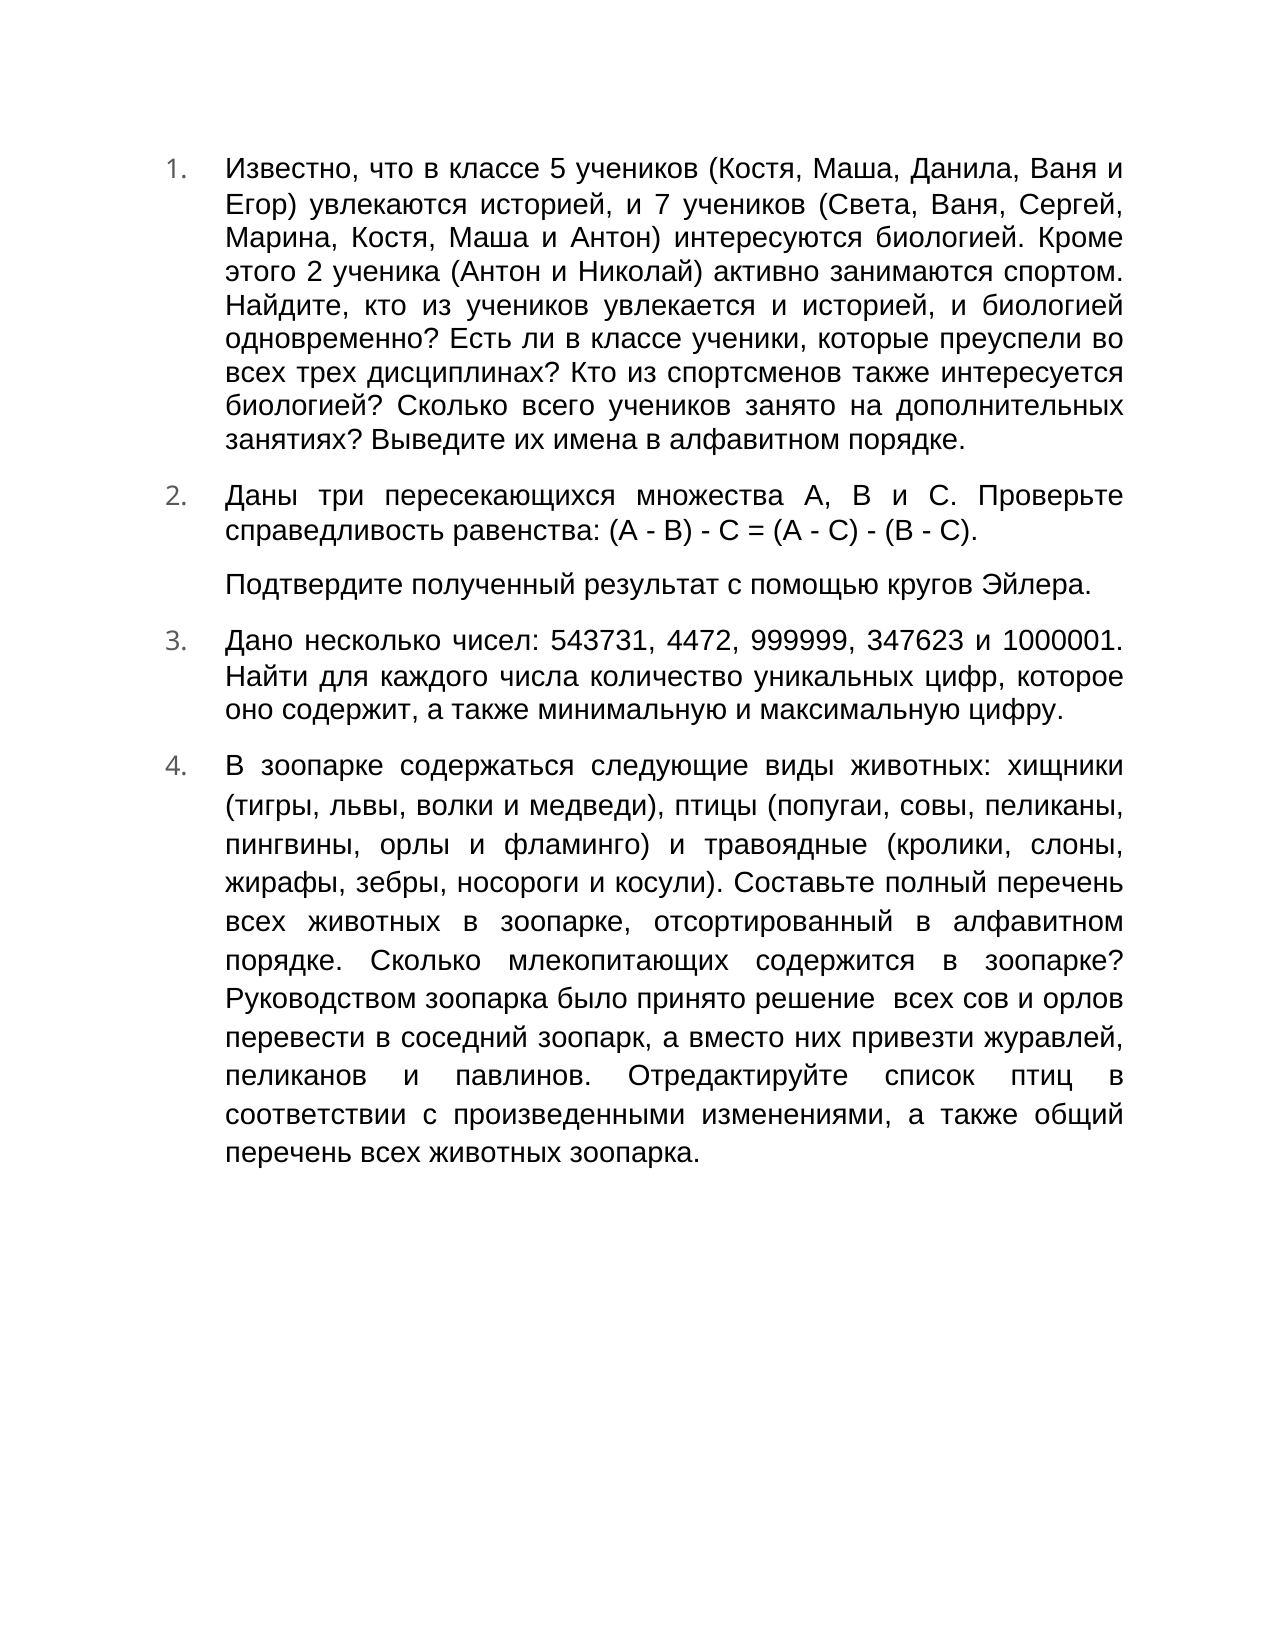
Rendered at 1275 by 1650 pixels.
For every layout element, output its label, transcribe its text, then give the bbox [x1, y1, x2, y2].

list Известно, что в классе 5 учеников (Костя, Маша, Данила, Ваня и Егор) увлекаются историей, и 7 учеников (Света, Ваня, Сергей, Марина, Костя, Маша и Антон) интересуются биологией. Кроме этого 2 ученика (Антон и Николай) активно занимаются спортом. Найдите, кто из учеников увлекается и историей, и биологией одновременно? Есть ли в классе ученики, которые преуспели во всех трех дисциплинах? Кто из спортсменов также интересуется биологией? Сколько всего учеников занято на дополнительных занятиях? Выведите их имена в алфавитном порядке. [187, 150, 1125, 455]
list Даны три пересекающихся множества A, B и C. Проверьте справедливость равенства: (A - B) - C = (A - C) - (B - C). [187, 476, 1125, 546]
text Подтвердите полученный результат с помощью кругов Эйлера. [225, 567, 1125, 601]
list В зоопарке содержаться следующие виды животных: хищники (тигры, львы, волки и медведи), птицы (попугаи, совы, пеликаны, пингвины, орлы и фламинго) и травоядные (кролики, слоны, жирафы, зебры, носороги и косули). Составьте полный перечень всех животных в зоопарке, отсортированный в алфавитном порядке. Сколько млекопитающих содержится в зоопарке? Руководством зоопарка было принято решение всех сов и орлов перевести в соседний зоопарк, а вместо них привезти журавлей, пеликанов и павлинов. Отредактируйте список птиц в соответствии с произведенными изменениями, а также общий перечень всех животных зоопарка. [187, 746, 1125, 1169]
list Дано несколько чисел: 543731, 4472, 999999, 347623 и 1000001. Найти для каждого числа количество уникальных цифр, которое оно содержит, а также минимальную и максимальную цифру. [187, 622, 1125, 726]
